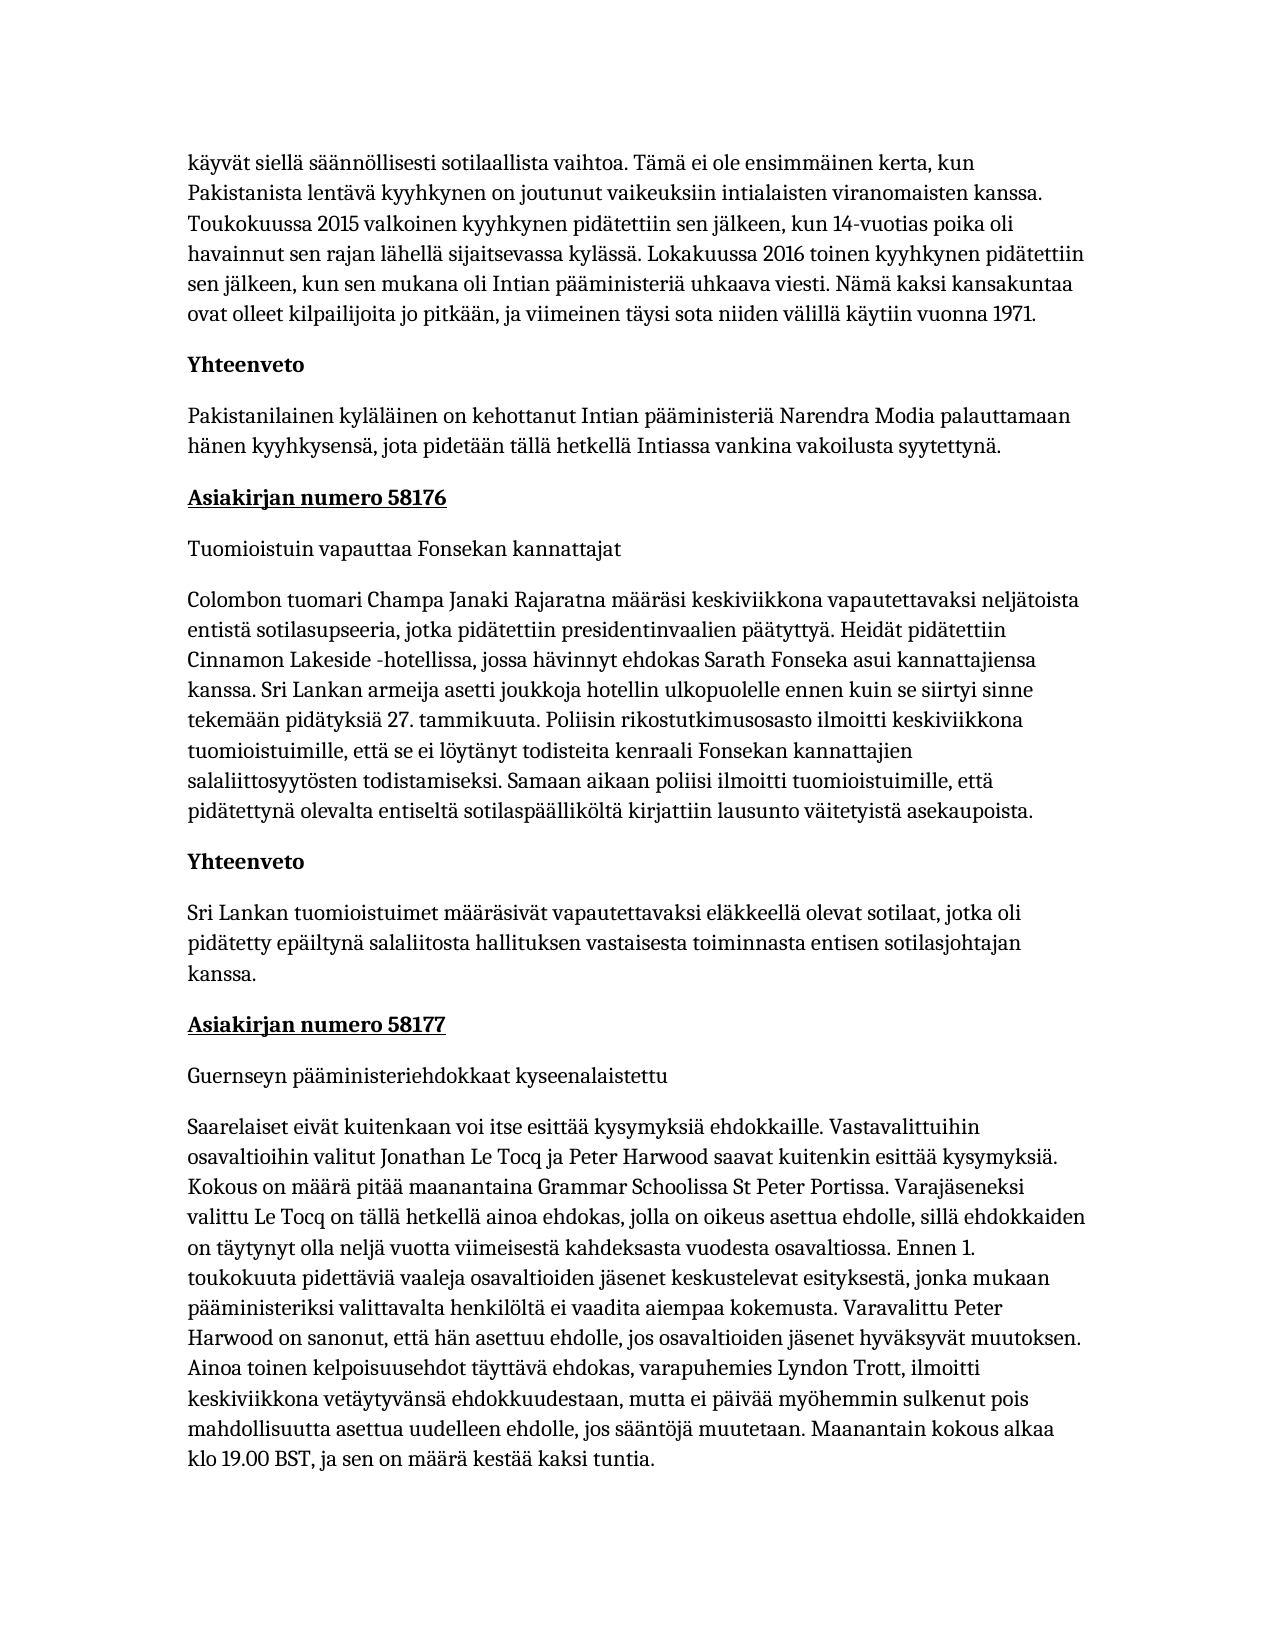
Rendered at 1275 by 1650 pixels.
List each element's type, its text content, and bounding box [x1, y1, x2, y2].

text Saarelaiset eivät kuitenkaan voi itse esittää kysymyksiä ehdokkaille. Vastavalittuihin osavaltioihin valitut Jonathan Le Tocq ja Peter Harwood saavat kuitenkin esittää kysymyksiä. Kokous on määrä pitää maanantaina Grammar Schoolissa St Peter Portissa. Varajäseneksi valittu Le Tocq on tällä hetkellä ainoa ehdokas, jolla on oikeus asettua ehdolle, sillä ehdokkaiden on täytynyt olla neljä vuotta viimeisestä kahdeksasta vuodesta osavaltiossa. Ennen 1. toukokuuta pidettäviä vaaleja osavaltioiden jäsenet keskustelevat esityksestä, jonka mukaan pääministeriksi valittavalta henkilöltä ei vaadita aiempaa kokemusta. Varavalittu Peter Harwood on sanonut, että hän asettuu ehdolle, jos osavaltioiden jäsenet hyväksyvät muutoksen. Ainoa toinen kelpoisuusehdot täyttävä ehdokas, varapuhemies Lyndon Trott, ilmoitti keskiviikkona vetäytyvänsä ehdokkuudestaan, mutta ei päivää myöhemmin sulkenut pois mahdollisuutta asettua uudelleen ehdolle, jos sääntöjä muutetaan. Maanantain kokous alkaa klo 19.00 BST, ja sen on määrä kestää kaksi tuntia. [187, 1113, 1087, 1472]
text Guernseyn pääministeriehdokkaat kyseenalaistettu [187, 1062, 1087, 1089]
text Yhteenveto [187, 352, 1087, 378]
text Colombon tuomari Champa Janaki Rajaratna määräsi keskiviikkona vapautettavaksi neljätoista entistä sotilasupseeria, jotka pidätettiin presidentinvaalien päätyttyä. Heidät pidätettiin Cinnamon Lakeside -hotellissa, jossa hävinnyt ehdokas Sarath Fonseka asui kannattajiensa kanssa. Sri Lankan armeija asetti joukkoja hotellin ulkopuolelle ennen kuin se siirtyi sinne tekemään pidätyksiä 27. tammikuuta. Poliisin rikostutkimusosasto ilmoitti keskiviikkona tuomioistuimille, että se ei löytänyt todisteita kenraali Fonsekan kannattajien salaliittosyytösten todistamiseksi. Samaan aikaan poliisi ilmoitti tuomioistuimille, että pidätettynä olevalta entiseltä sotilaspäälliköltä kirjattiin lausunto väitetyistä asekaupoista. [187, 586, 1087, 824]
text Sri Lankan tuomioistuimet määräsivät vapautettavaksi eläkkeellä olevat sotilaat, jotka oli pidätetty epäiltynä salaliitosta hallituksen vastaisesta toiminnasta entisen sotilasjohtajan kanssa. [187, 900, 1087, 987]
text Asiakirjan numero 58176 [187, 484, 1087, 511]
text Yhteenveto [187, 849, 1087, 875]
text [187, 150, 1087, 327]
text Tuomioistuin vapauttaa Fonsekan kannattajat [187, 535, 1087, 562]
text Asiakirjan numero 58177 [187, 1011, 1087, 1038]
text Pakistanilainen kyläläinen on kehottanut Intian pääministeriä Narendra Modia palauttamaan hänen kyyhkysensä, jota pidetään tällä hetkellä Intiassa vankina vakoilusta syytettynä. [187, 403, 1087, 460]
